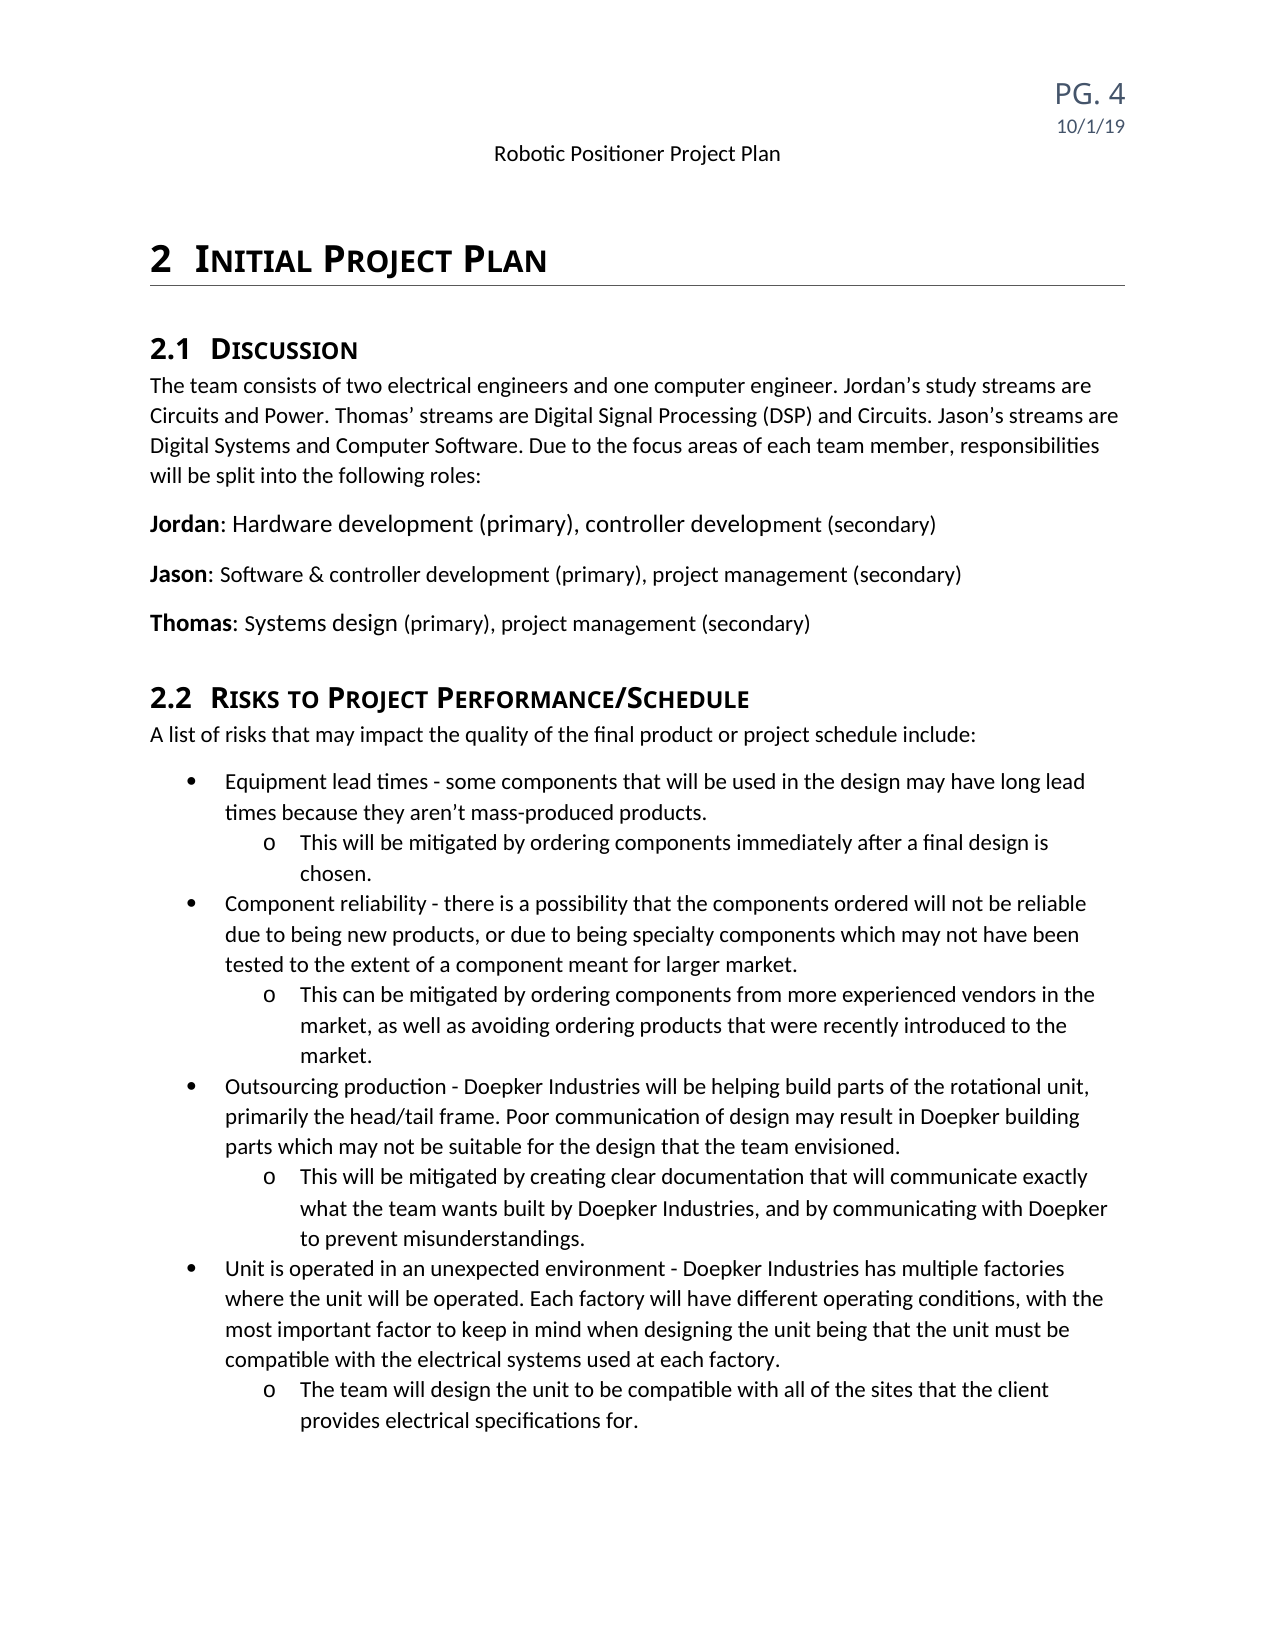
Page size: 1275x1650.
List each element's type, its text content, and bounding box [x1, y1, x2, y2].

text The team consists of two electrical engineers and one computer engineer. Jordan’s study streams are Circuits and Power. Thomas’ streams are Digital Signal Processing (DSP) and Circuits. Jason’s streams are Digital Systems and Computer Software. Due to the focus areas of each team member, responsibilities will be split into the following roles: [150, 371, 1125, 489]
list The team will design the unit to be compatible with all of the sites that the client provides electrical specifications for. [262, 1375, 1125, 1434]
list Outsourcing production - Doepker Industries will be helping build parts of the rotational unit, primarily the head/tail frame. Poor communication of design may result in Doepker building parts which may not be suitable for the design that the team envisioned. [187, 1072, 1125, 1160]
list Equipment lead times - some components that will be used in the design may have long lead times because they aren’t mass-produced products. [187, 767, 1125, 826]
list This will be mitigated by ordering components immediately after a final design is chosen. [262, 828, 1125, 887]
subtitle Discussion [150, 328, 1125, 368]
list Component reliability - there is a possibility that the components ordered will not be reliable due to being new products, or due to being specialty components which may not have been tested to the extent of a component meant for larger market. [187, 889, 1125, 978]
subtitle Initial Project Plan [150, 232, 1125, 285]
list This will be mitigated by creating clear documentation that will communicate exactly what the team wants built by Doepker Industries, and by communicating with Doepker to prevent misunderstandings. [262, 1162, 1125, 1252]
text Jason: Software & controller development (primary), project management (secondary) [150, 558, 1125, 588]
text A list of risks that may impact the quality of the final product or project schedule include: [150, 721, 1125, 749]
list Unit is operated in an unexpected environment - Doepker Industries has multiple factories where the unit will be operated. Each factory will have different operating conditions, with the most important factor to keep in mind when designing the unit being that the unit must be compatible with the electrical systems used at each factory. [187, 1254, 1125, 1373]
text Jordan: Hardware development (primary), controller development (secondary) [150, 508, 1125, 539]
text Thomas: Systems design (primary), project management (secondary) [150, 607, 1125, 638]
list This can be mitigated by ordering components from more experienced vendors in the market, as well as avoiding ordering products that were recently introduced to the market. [262, 980, 1125, 1070]
subtitle Risks to Project Performance/Schedule [150, 678, 1125, 717]
